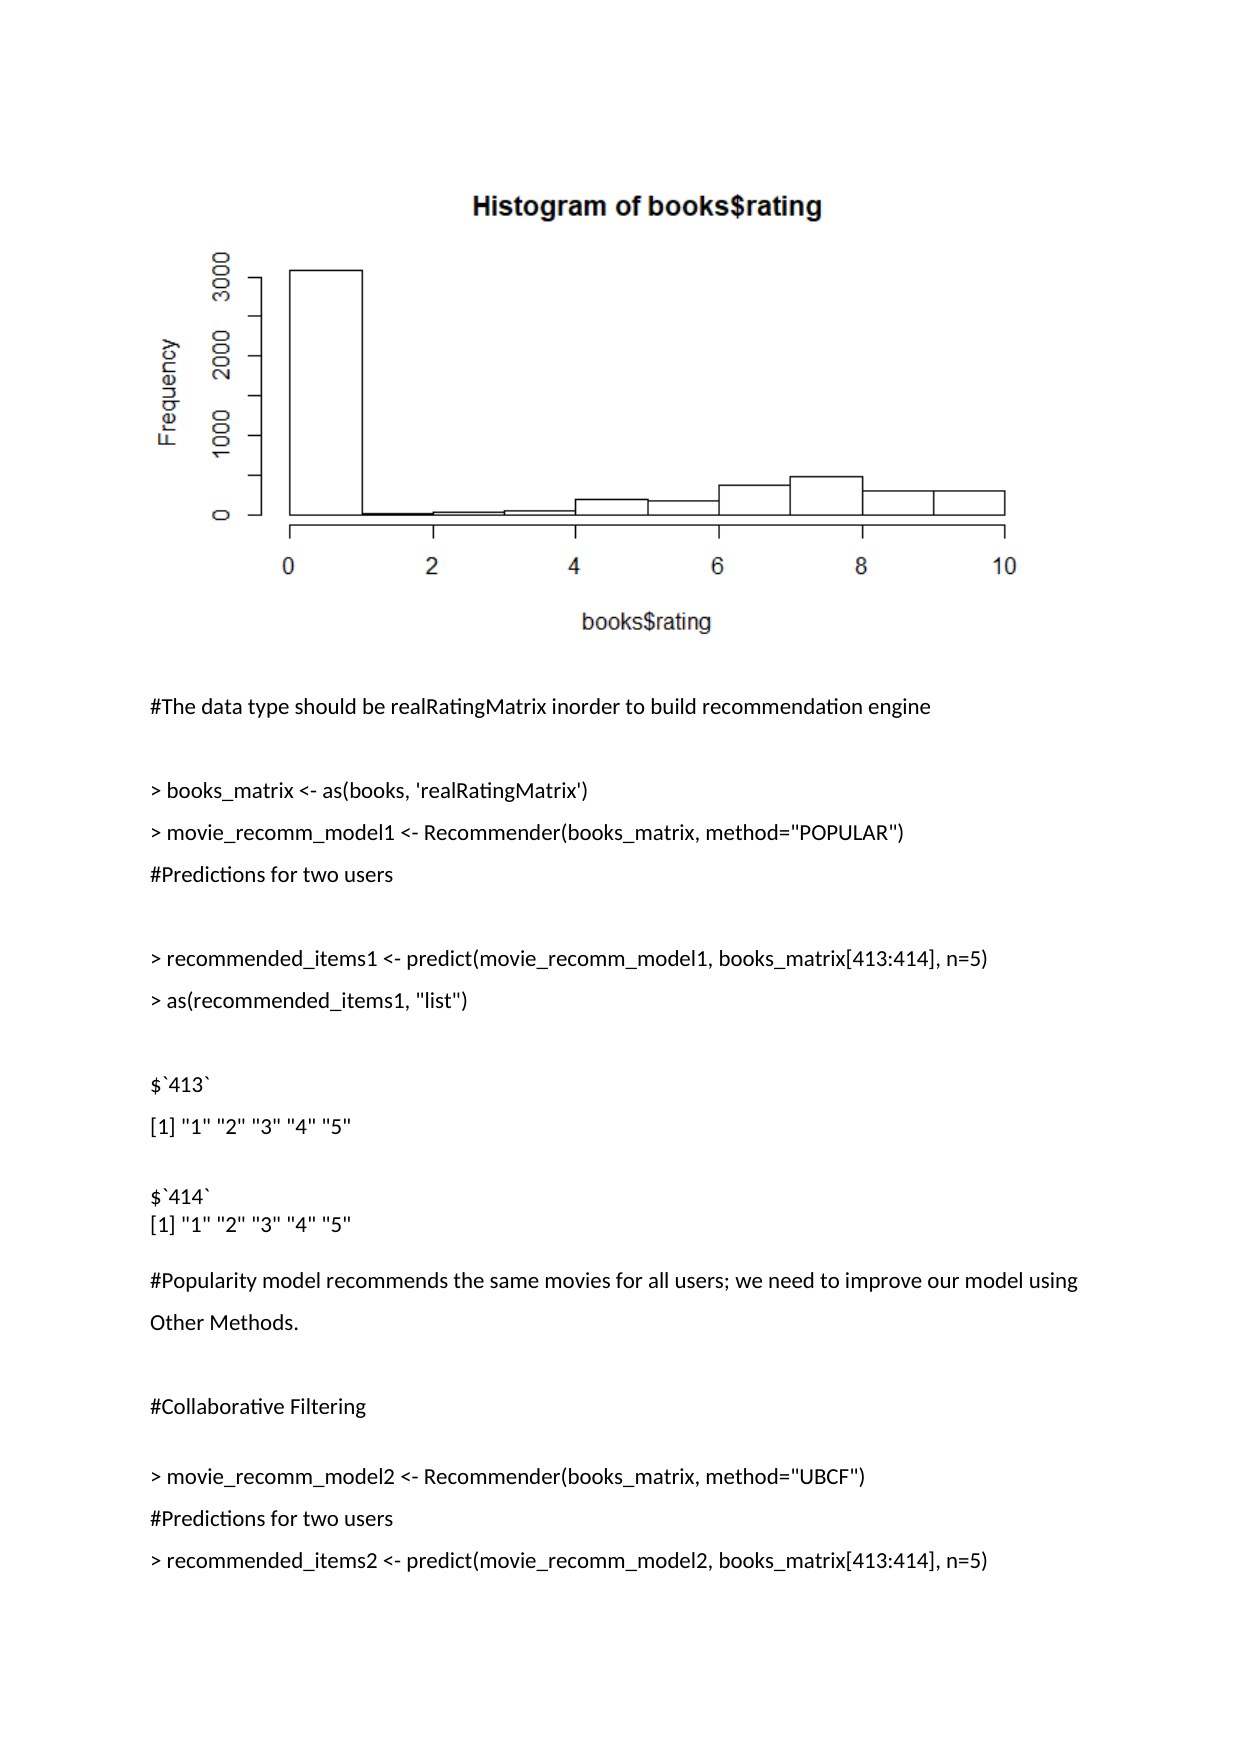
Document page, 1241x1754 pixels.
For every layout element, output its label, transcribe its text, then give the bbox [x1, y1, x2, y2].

text > as(recommended_items1, "list") [150, 986, 1090, 1014]
text > recommended_items1 <- predict(movie_recomm_model1, books_matrix[413:414], n=5) [150, 944, 1090, 972]
text $`413` [150, 1070, 1090, 1098]
text #Predictions for two users [150, 860, 1090, 888]
text > books_matrix <- as(books, 'realRatingMatrix') [150, 776, 1090, 804]
text > movie_recomm_model1 <- Recommender(books_matrix, method="POPULAR") [150, 818, 1090, 846]
text [1] "1" "2" "3" "4" "5" [150, 1112, 1090, 1140]
text #Popularity model recommends the same movies for all users; we need to improve our model using Other Methods. [150, 1266, 1090, 1336]
text > movie_recomm_model2 <- Recommender(books_matrix, method="UBCF") [150, 1462, 1090, 1490]
text #Predictions for two users [150, 1504, 1090, 1532]
text #The data type should be realRatingMatrix inorder to build recommendation engine [150, 692, 1090, 720]
text [1] "1" "2" "3" "4" "5" [150, 1210, 1090, 1238]
text > recommended_items2 <- predict(movie_recomm_model2, books_matrix[413:414], n=5) [150, 1546, 1090, 1574]
picture [150, 150, 1091, 664]
text $`414` [150, 1182, 1090, 1210]
text #Collaborative Filtering [150, 1392, 1090, 1420]
